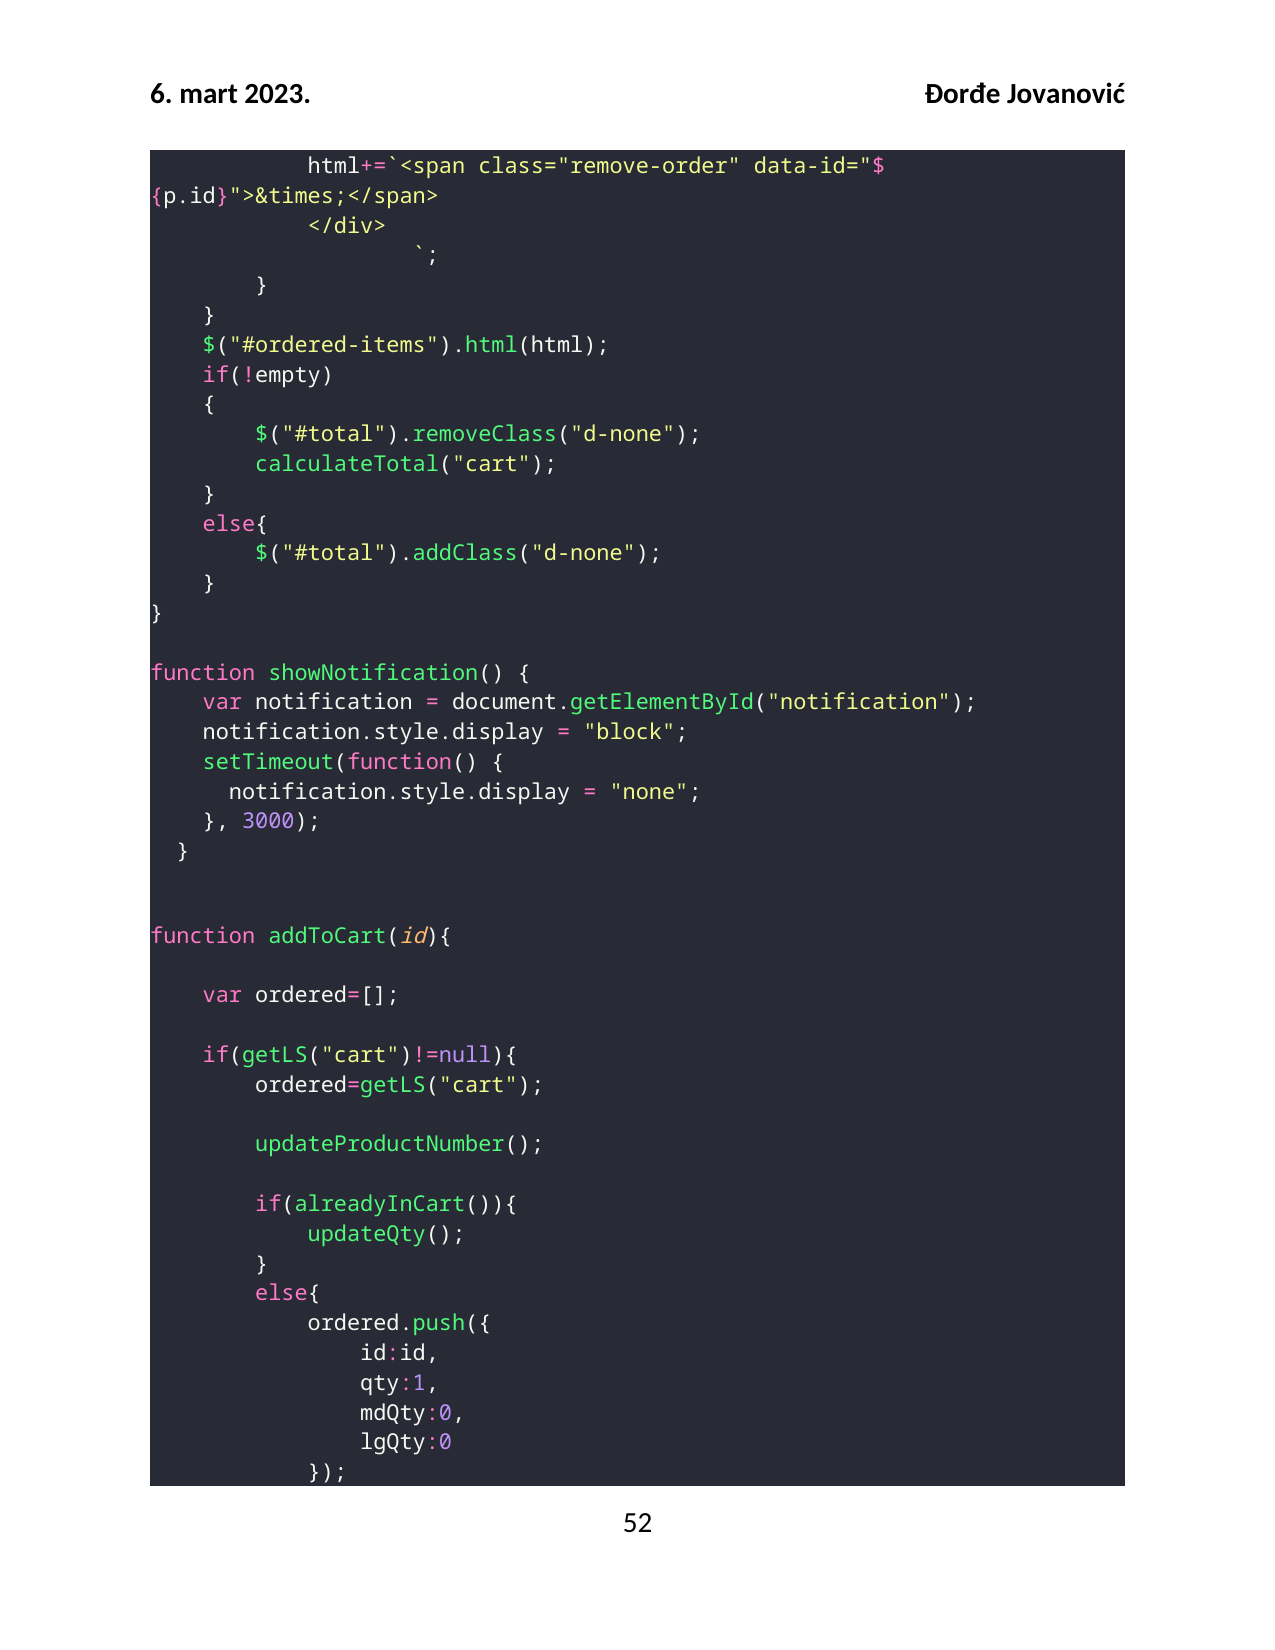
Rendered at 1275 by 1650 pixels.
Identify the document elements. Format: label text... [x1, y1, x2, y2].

text notification.style.display = "none"; [150, 776, 1125, 805]
text } [150, 478, 1125, 507]
text $("#total").removeClass("d-none"); [150, 418, 1125, 448]
text updateProductNumber(); [150, 1128, 1125, 1158]
text if(getLS("cart")!=null){ [150, 1039, 1125, 1069]
text ordered=getLS("cart"); [150, 1069, 1125, 1098]
text html+=`<span class="remove-order" data-id="${p.id}">&times;</span> [150, 150, 1125, 209]
text var notification = document.getElementById("notification"); [150, 686, 1125, 716]
text $("#ordered-items").html(html); [150, 329, 1125, 358]
text `; [150, 239, 1125, 269]
text } [150, 1247, 1125, 1277]
text function addToCart(id){ [150, 920, 1125, 949]
text qty:1, [150, 1367, 1125, 1396]
text $("#total").addClass("d-none"); [150, 537, 1125, 567]
text } [150, 597, 1125, 627]
text function showNotification() { [150, 656, 1125, 686]
text else{ [150, 1277, 1125, 1307]
text setTimeout(function() { [150, 746, 1125, 776]
text ordered.push({ [150, 1307, 1125, 1337]
text id:id, [150, 1337, 1125, 1367]
text calculateTotal("cart"); [150, 448, 1125, 478]
text } [150, 835, 1125, 865]
text if(!empty) [150, 358, 1125, 388]
text if(alreadyInCart()){ [150, 1188, 1125, 1218]
text mdQty:0, [150, 1396, 1125, 1426]
text updateQty(); [150, 1218, 1125, 1247]
text } [150, 269, 1125, 299]
text else{ [150, 507, 1125, 537]
text }, 3000); [150, 805, 1125, 835]
text notification.style.display = "block"; [150, 716, 1125, 746]
text </div> [150, 209, 1125, 239]
text } [150, 567, 1125, 597]
text lgQty:0 [150, 1426, 1125, 1456]
text }); [150, 1456, 1125, 1486]
text { [150, 388, 1125, 418]
text } [150, 299, 1125, 329]
text var ordered=[]; [150, 979, 1125, 1009]
